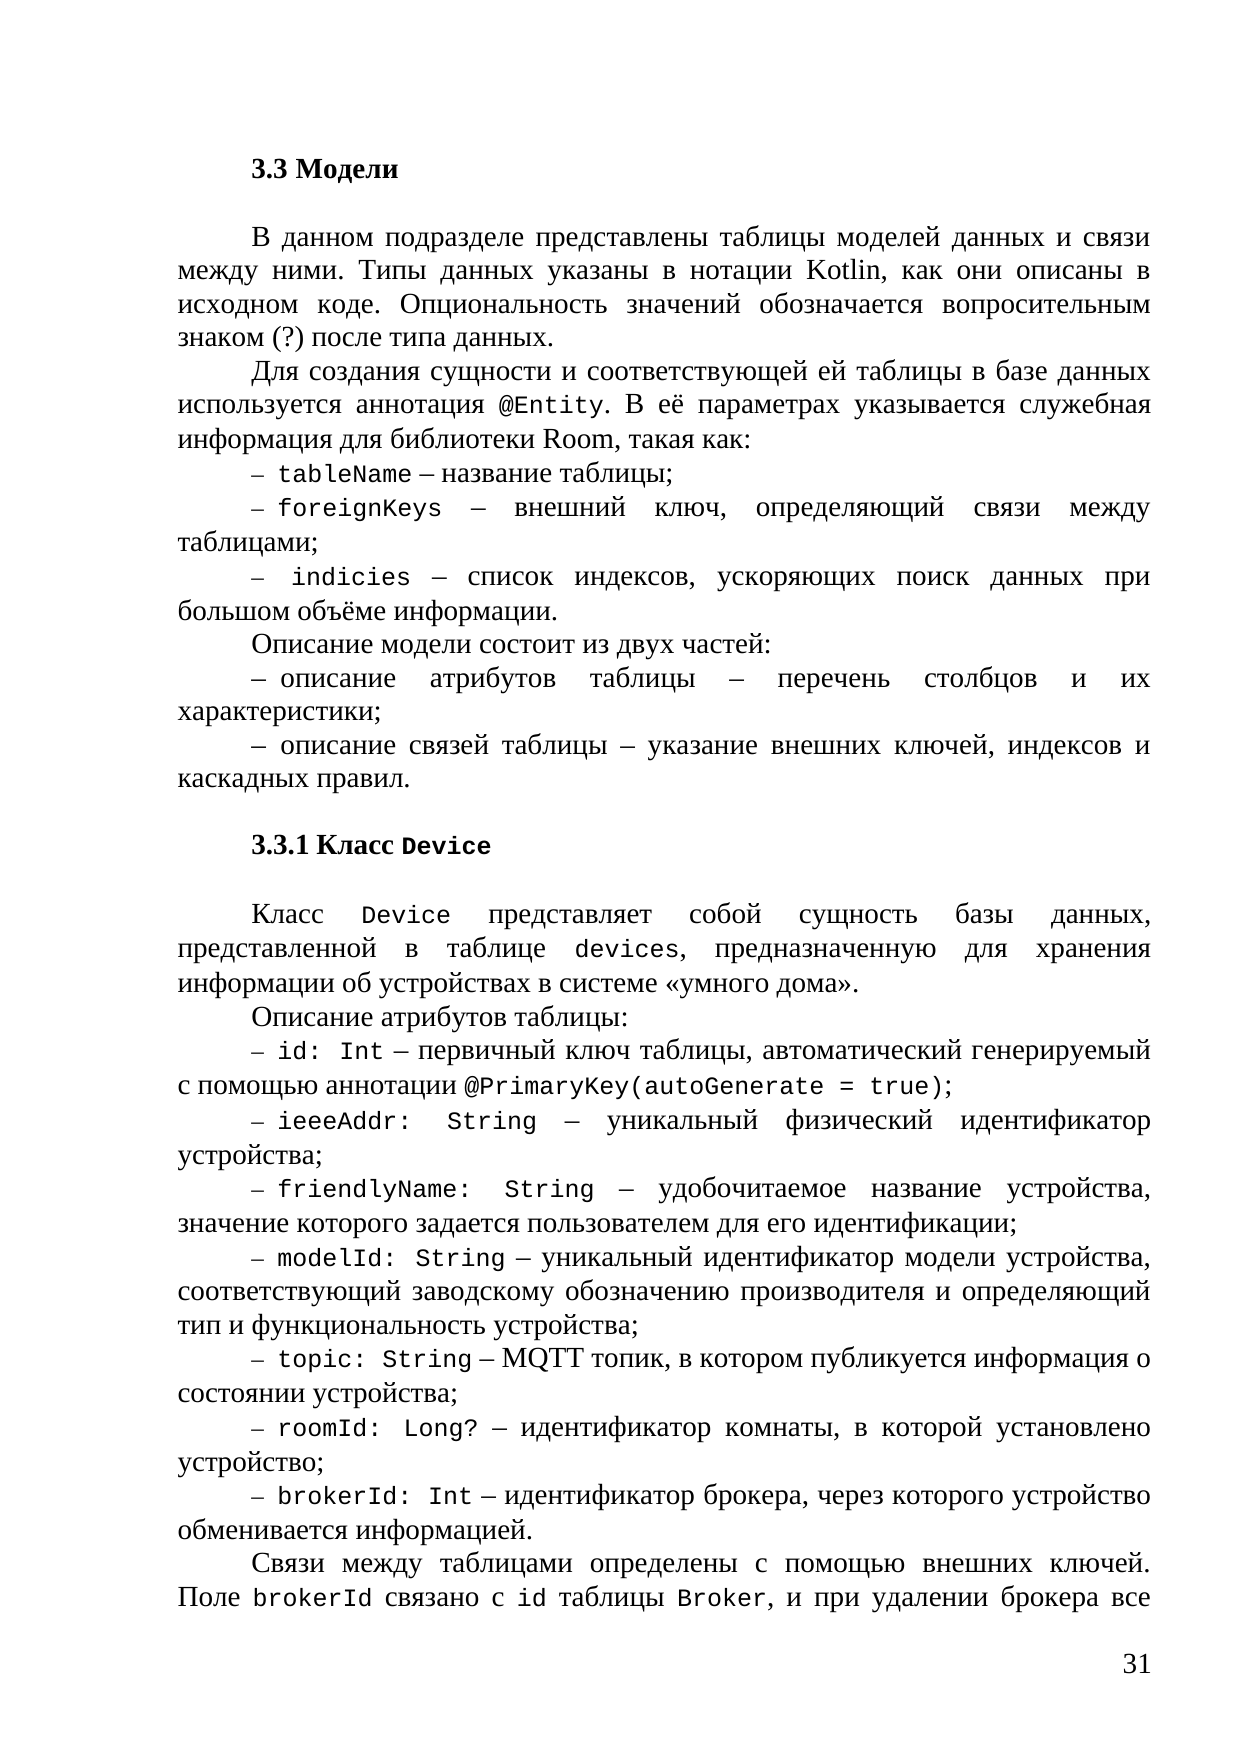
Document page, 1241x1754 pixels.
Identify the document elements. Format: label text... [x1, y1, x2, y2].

text brokerId: Int – идентификатор брокера, через которого устройство обменивается информацией. [177, 1477, 1152, 1546]
title Класс Device [251, 827, 1152, 862]
text topic: String – MQTT топик, в котором публикуется информация о состоянии устройства; [177, 1341, 1152, 1409]
text id: Int – первичный ключ таблицы, автоматический генерируемый с помощью аннотации @PrimaryKey(autoGenerate = true); [177, 1032, 1152, 1102]
text tableName – название таблицы; [177, 455, 1152, 489]
text indicies – список индексов, ускоряющих поиск данных при большом объёме информации. [177, 558, 1152, 626]
text Описание модели состоит из двух частей: [177, 626, 1152, 660]
text Класс Device представляет собой сущность базы данных, представленной в таблице devices, предназначенную для хранения информации об устройствах в системе «умного дома». [177, 896, 1152, 999]
text описание связей таблицы – указание внешних ключей, индексов и каскадных правил. [177, 727, 1152, 794]
text описание атрибутов таблицы – перечень столбцов и их характеристики; [177, 660, 1152, 727]
text roomId: Long? – идентификатор комнаты, в которой установлено устройство; [177, 1409, 1152, 1477]
text friendlyName: String – удобочитаемое название устройства, значение которого задается пользователем для его идентификации; [177, 1170, 1152, 1239]
text Для создания сущности и соответствующей ей таблицы в базе данных используется аннотация @Entity. В её параметрах указывается служебная информация для библиотеки Room, такая как: [177, 353, 1152, 455]
text В данном подразделе представлены таблицы моделей данных и связи между ними. Типы данных указаны в нотации Kotlin, как они описаны в исходном коде. Опциональность значений обозначается вопросительным знаком (?) после типа данных. [177, 219, 1152, 353]
text ieeeAddr: String – уникальный физический идентификатор устройства; [177, 1102, 1152, 1170]
text foreignKeys – внешний ключ, определяющий связи между таблицами; [177, 489, 1152, 558]
text Описание атрибутов таблицы: [177, 999, 1152, 1032]
text modelId: String – уникальный идентификатор модели устройства, соответствующий заводскому обозначению производителя и определяющий тип и функциональность устройства; [177, 1239, 1152, 1341]
title Модели [251, 152, 1152, 185]
